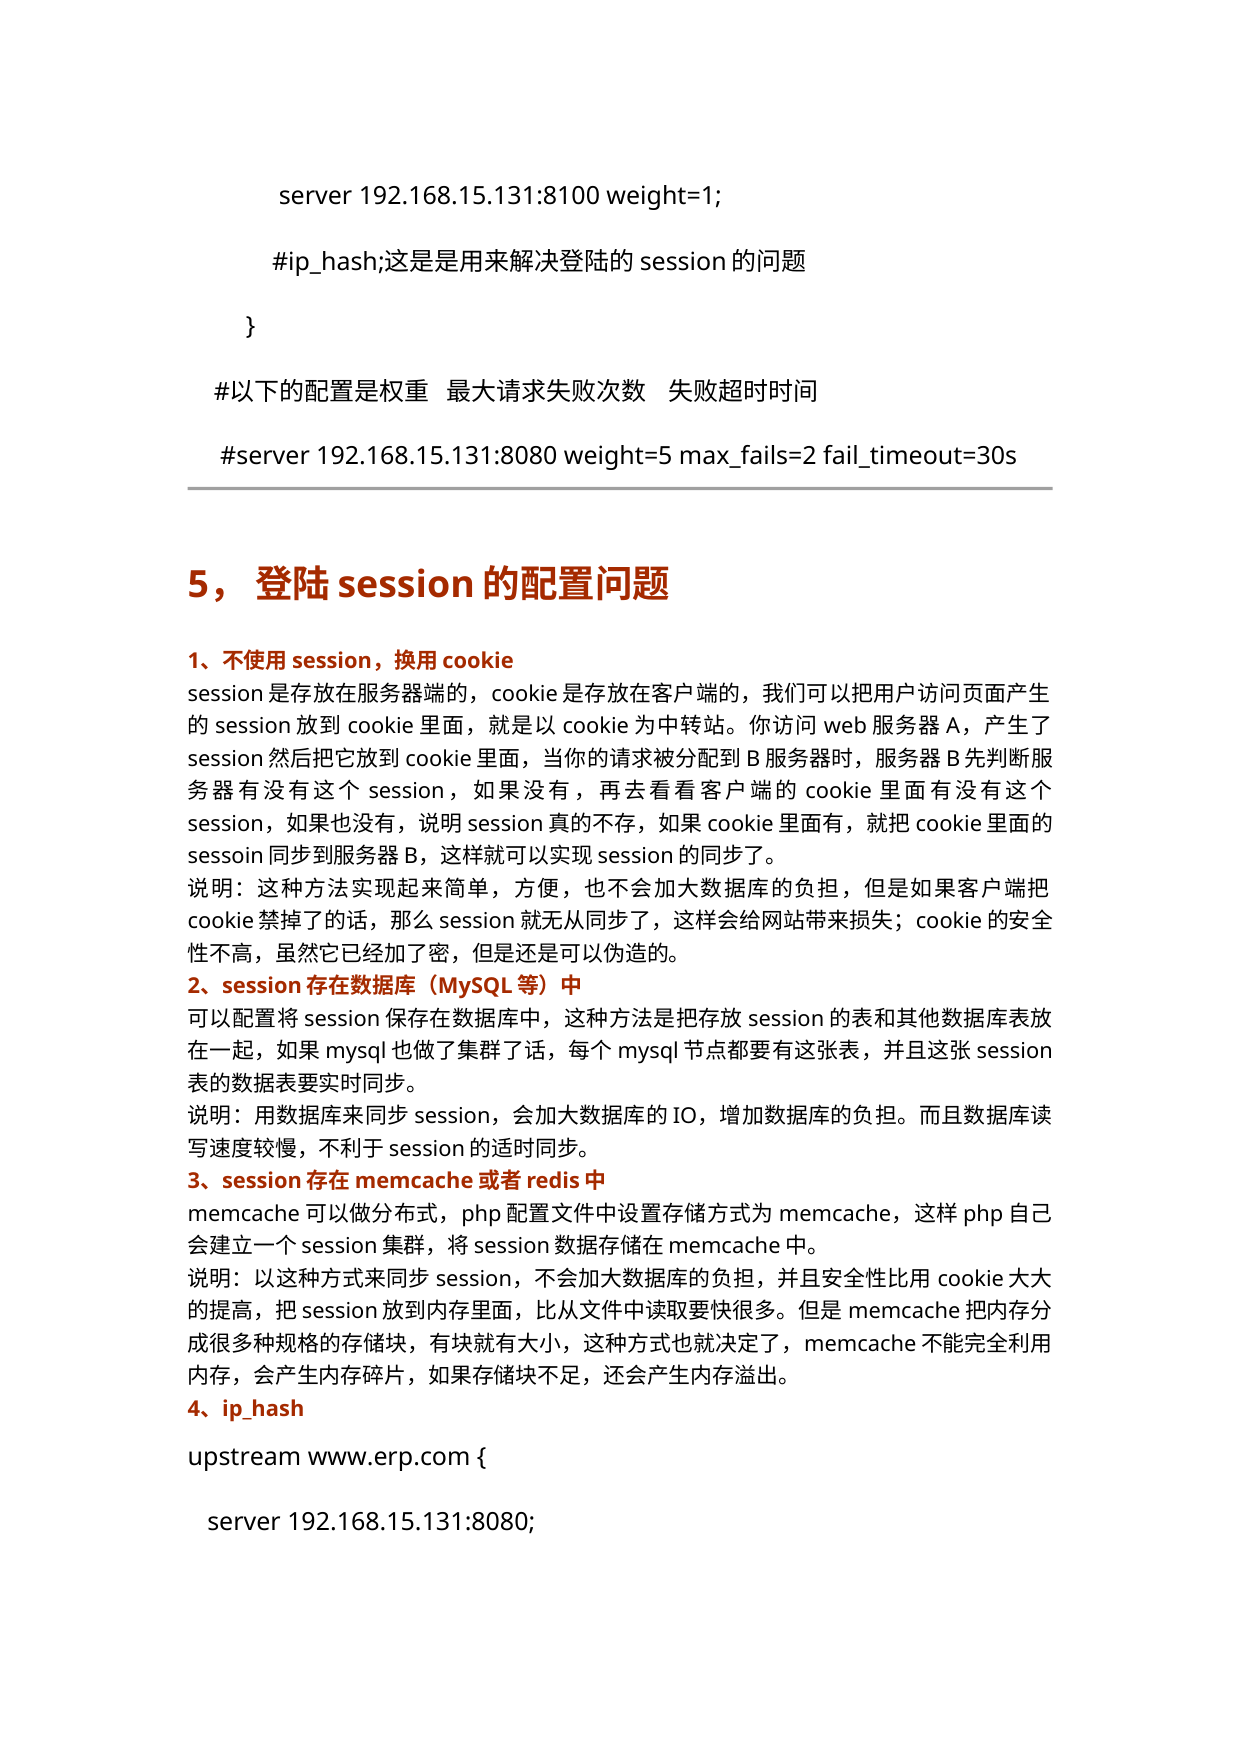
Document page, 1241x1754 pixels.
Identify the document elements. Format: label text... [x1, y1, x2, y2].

text 4、ip_hash [187, 1390, 1053, 1423]
text 可以配置将session保存在数据库中，这种方法是把存放session的表和其他数据库表放在一起，如果mysql也做了集群了话，每个mysql节点都要有这张表，并且这张session表的数据表要实时同步。 [187, 1000, 1053, 1098]
text 说明：以这种方式来同步session，不会加大数据库的负担，并且安全性比用cookie大大的提高，把session放到内存里面，比从文件中读取要快很多。但是memcache把内存分成很多种规格的存储块，有块就有大小，这种方式也就决定了，memcache不能完全利用内存，会产生内存碎片，如果存储块不足，还会产生内存溢出。 [187, 1260, 1053, 1390]
text #server 192.168.15.131:8080 weight=5 max_fails=2 fail_timeout=30s [187, 422, 1053, 486]
text memcache可以做分布式，php配置文件中设置存储方式为memcache，这样php自己会建立一个session集群，将session数据存储在memcache中。 [187, 1195, 1053, 1260]
text server 192.168.15.131:8080; [187, 1488, 1053, 1553]
text 1、不使用session，换用cookie [187, 643, 1053, 675]
text 2、session存在数据库（MySQL等）中 [187, 968, 1053, 1000]
text #以下的配置是权重 最大请求失败次数 失败超时时间 [187, 357, 1053, 422]
text #ip_hash;这是是用来解决登陆的session的问题 [187, 227, 1053, 292]
text server 192.168.15.131:8100 weight=1; [187, 162, 1053, 227]
text 说明：这种方法实现起来简单，方便，也不会加大数据库的负担，但是如果客户端把cookie禁掉了的话，那么session就无从同步了，这样会给网站带来损失；cookie的安全性不高，虽然它已经加了密，但是还是可以伪造的。 [187, 870, 1053, 968]
text upstream www.erp.com { [187, 1423, 1053, 1488]
text } [187, 292, 1053, 357]
text 说明：用数据库来同步session，会加大数据库的IO，增加数据库的负担。而且数据库读写速度较慢，不利于session的适时同步。 [187, 1098, 1053, 1163]
text session是存放在服务器端的，cookie是存放在客户端的，我们可以把用户访问页面产生的session放到cookie里面，就是以cookie为中转站。你访问web服务器A，产生了session然后把它放到cookie里面，当你的请求被分配到B服务器时，服务器B先判断服务器有没有这个session，如果没有，再去看看客户端的cookie里面有没有这个session，如果也没有，说明session真的不存，如果cookie里面有，就把cookie里面的sessoin同步到服务器B，这样就可以实现session的同步了。 [187, 675, 1053, 870]
text 3、session存在memcache或者redis中 [187, 1163, 1053, 1195]
subtitle 5， 登陆session的配置问题 [187, 549, 1053, 614]
